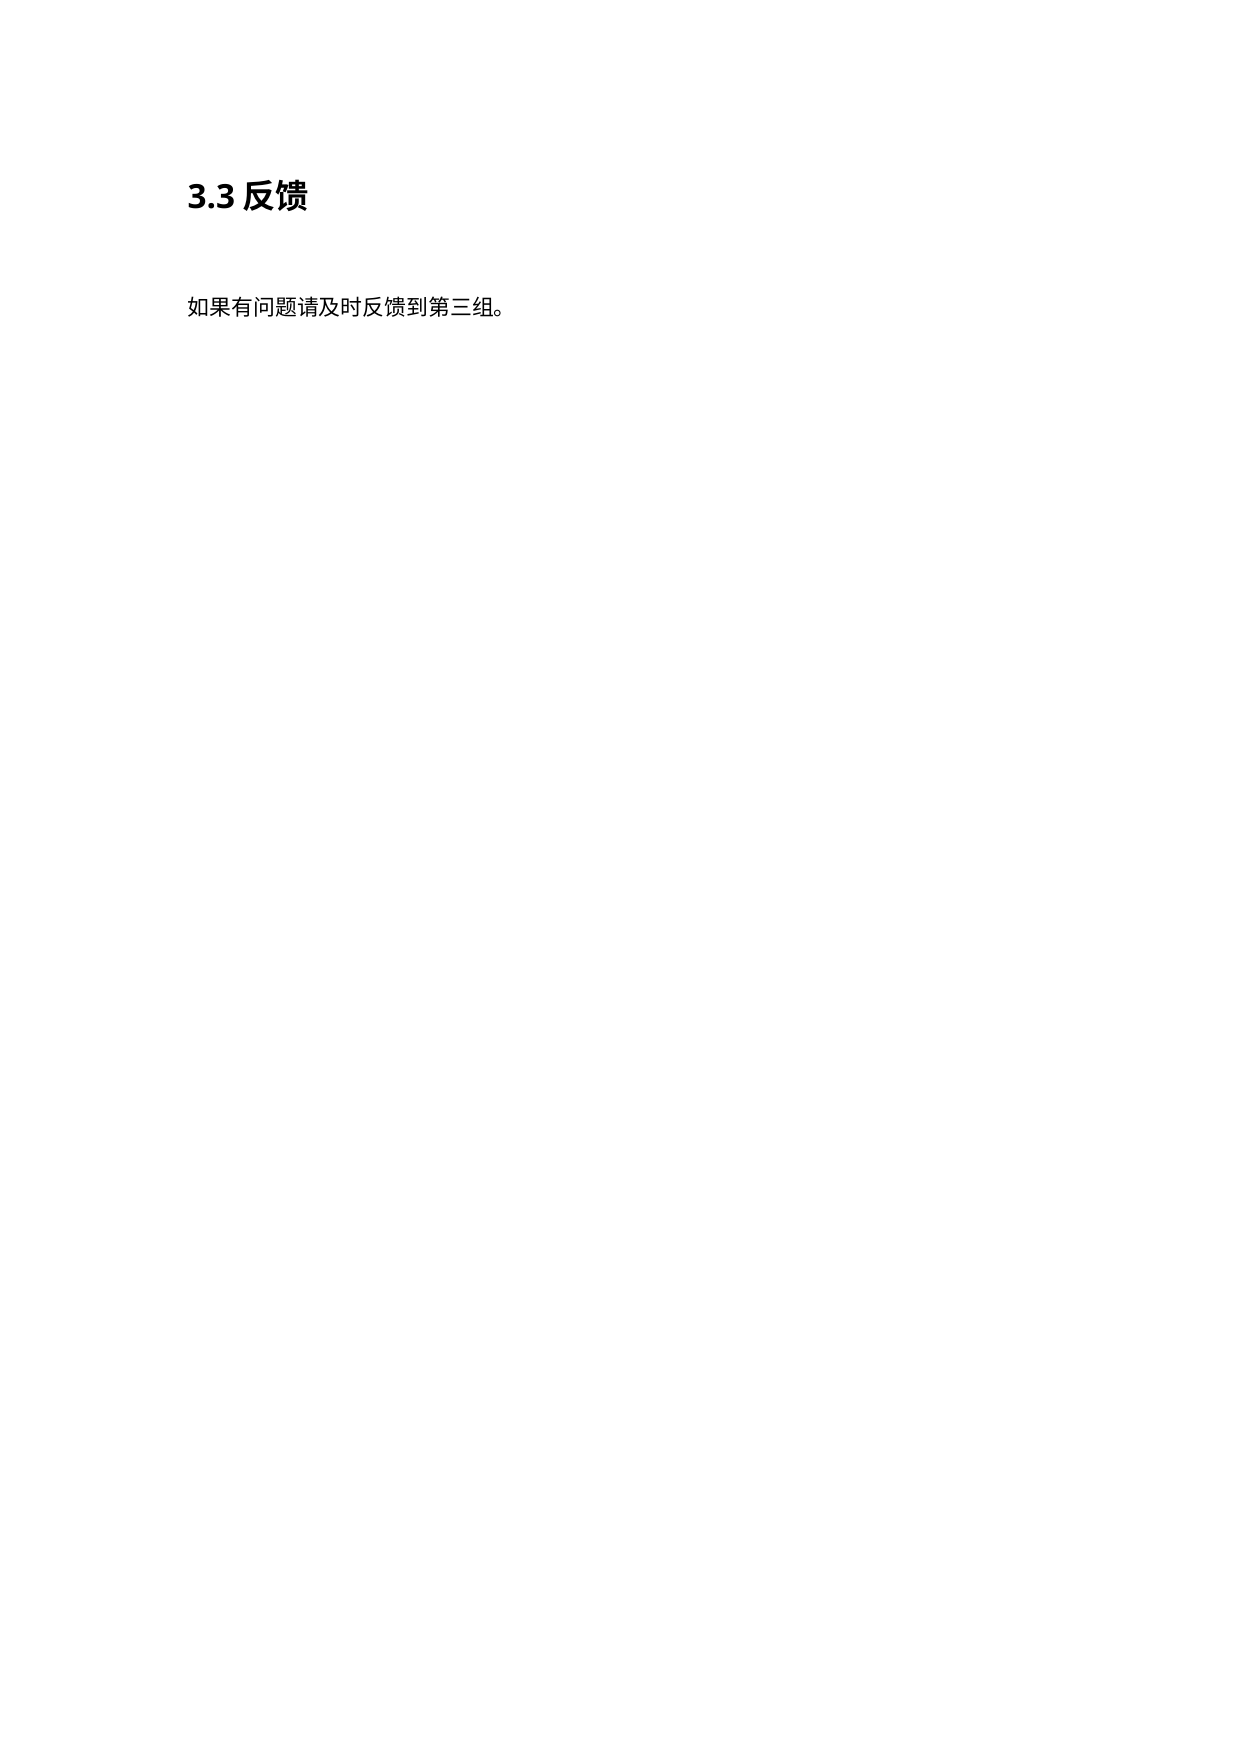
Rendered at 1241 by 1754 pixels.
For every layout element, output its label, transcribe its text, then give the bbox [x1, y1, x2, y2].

text 如果有问题请及时反馈到第三组。 [187, 289, 1053, 322]
subtitle 3.3反馈 [187, 162, 1053, 227]
